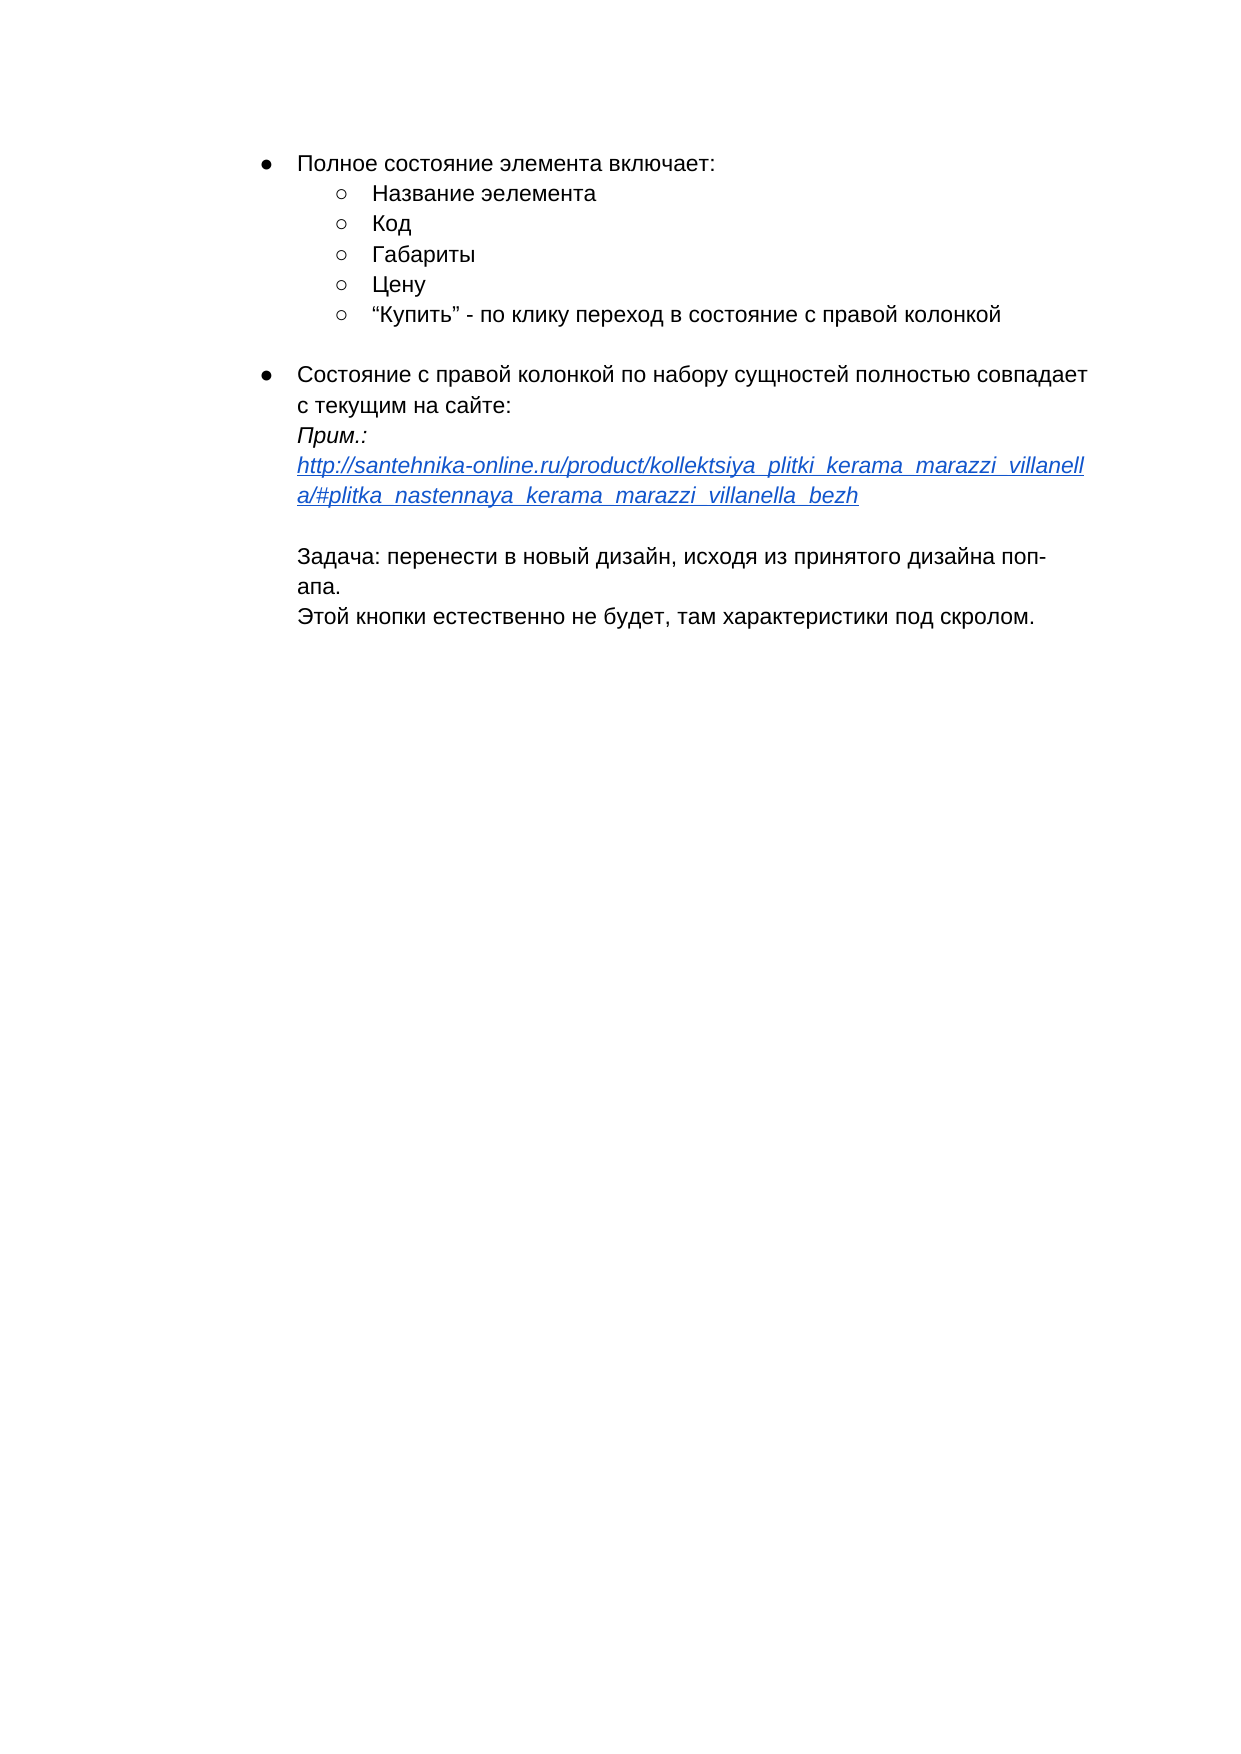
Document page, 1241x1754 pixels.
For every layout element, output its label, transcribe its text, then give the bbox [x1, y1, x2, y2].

list Код [334, 210, 1090, 237]
text Прим.: http://santehnika-online.ru/product/kollektsiya_plitki_kerama_marazzi_villanella/#plitka_nastennaya_kerama_marazzi_villanella_bezh [297, 422, 1090, 509]
list “Купить” - по клику переход в состояние с правой колонкой [334, 301, 1090, 327]
list Состояние с правой колонкой по набору сущностей полностью совпадает с текущим на сайте: [259, 361, 1090, 418]
text Этой кнопки естественно не будет, там характеристики под скролом. [297, 603, 1090, 629]
list Название эелемента [334, 180, 1090, 207]
list Цену [334, 271, 1090, 297]
list Габариты [334, 241, 1090, 267]
list Полное состояние элемента включает: [259, 150, 1090, 176]
text Задача: перенести в новый дизайн, исходя из принятого дизайна поп-апа. [297, 543, 1090, 599]
